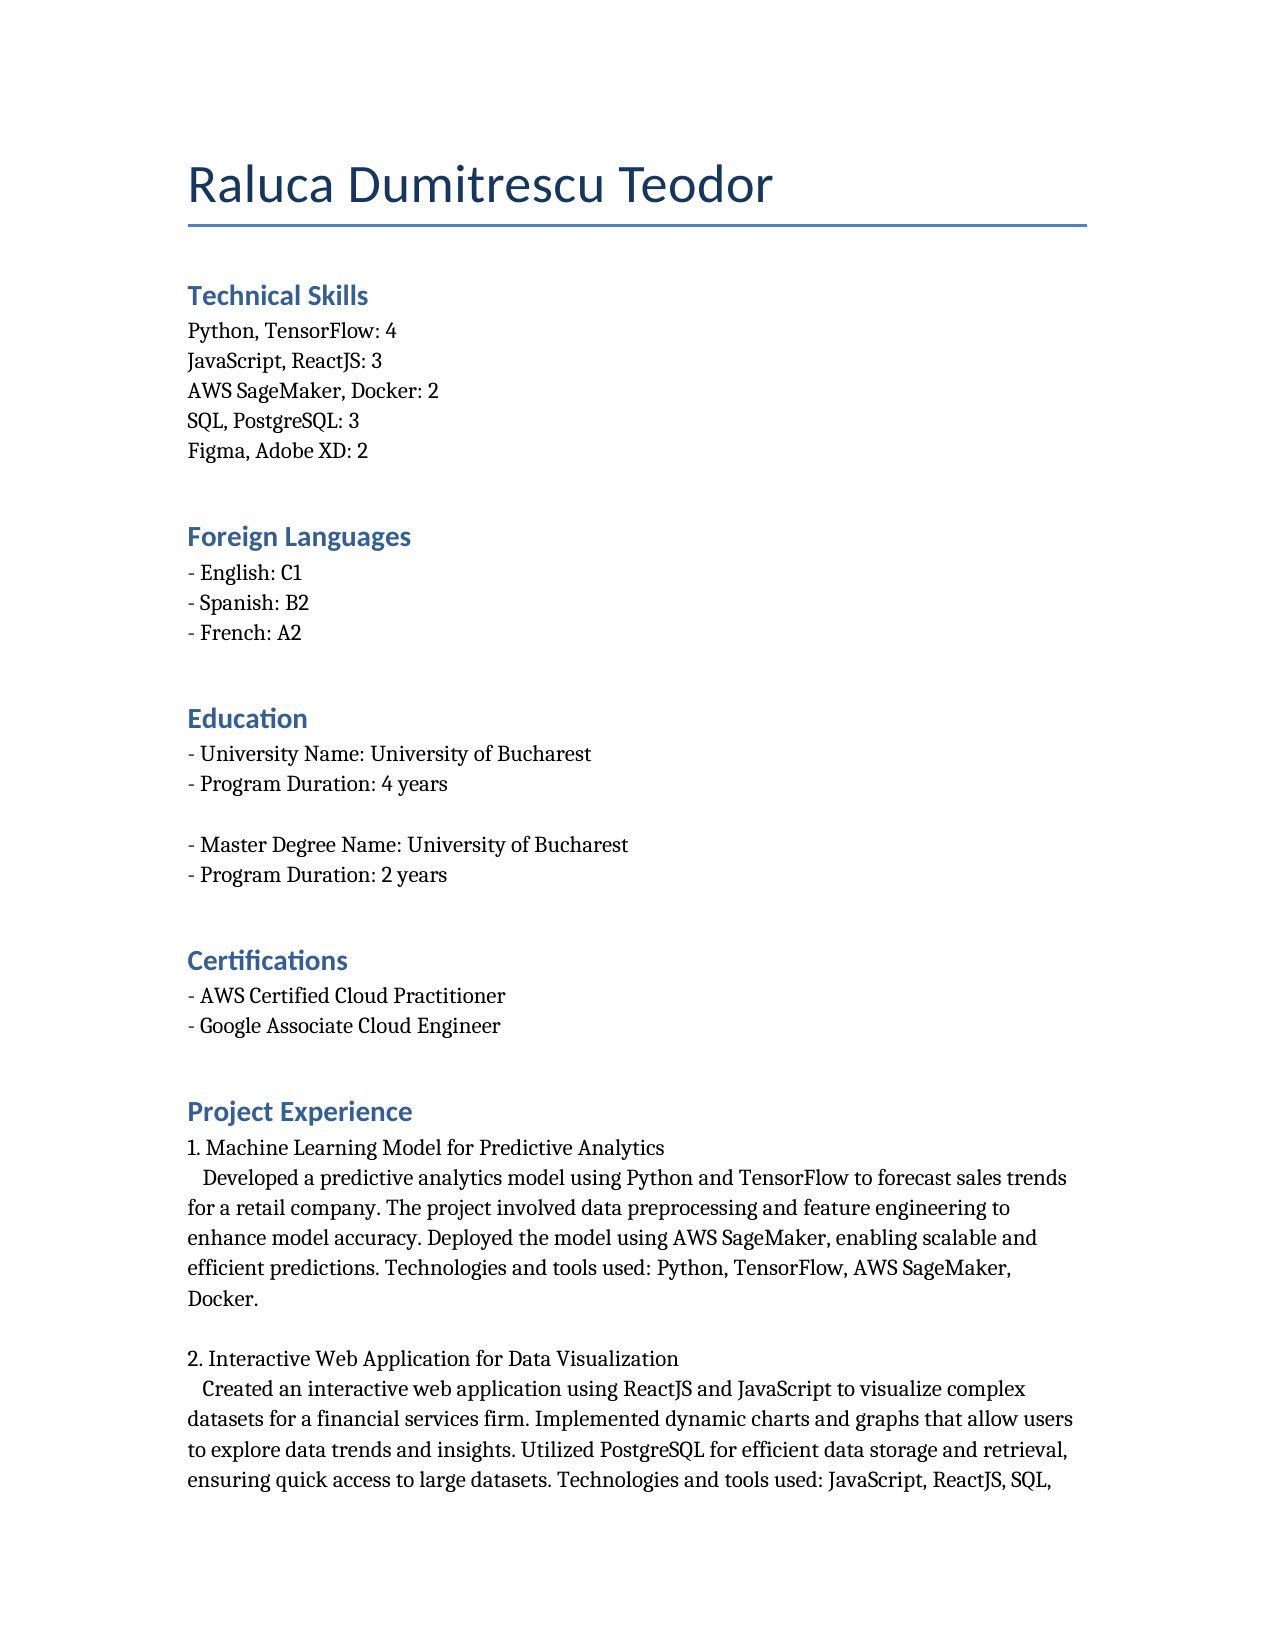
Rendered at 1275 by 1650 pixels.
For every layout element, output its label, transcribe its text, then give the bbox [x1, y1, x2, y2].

title Raluca Dumitrescu Teodor [187, 150, 1087, 227]
text - University Name: University of Bucharest - Program Duration: 4 years - Master Degree Name: University of Bucharest - Program Duration: 2 years [187, 741, 1087, 888]
subtitle Education [187, 700, 1087, 736]
subtitle Certifications [187, 942, 1087, 978]
text - AWS Certified Cloud Practitioner - Google Associate Cloud Engineer [187, 983, 1087, 1039]
subtitle Technical Skills [187, 277, 1087, 312]
subtitle Foreign Languages [187, 518, 1087, 554]
text - English: C1 - Spanish: B2 - French: A2 [187, 559, 1087, 646]
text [187, 1134, 1087, 1493]
subtitle Project Experience [187, 1093, 1087, 1129]
text Python, TensorFlow: 4 JavaScript, ReactJS: 3 AWS SageMaker, Docker: 2 SQL, PostgreSQL: 3 Figma, Adobe XD: 2 [187, 317, 1087, 465]
